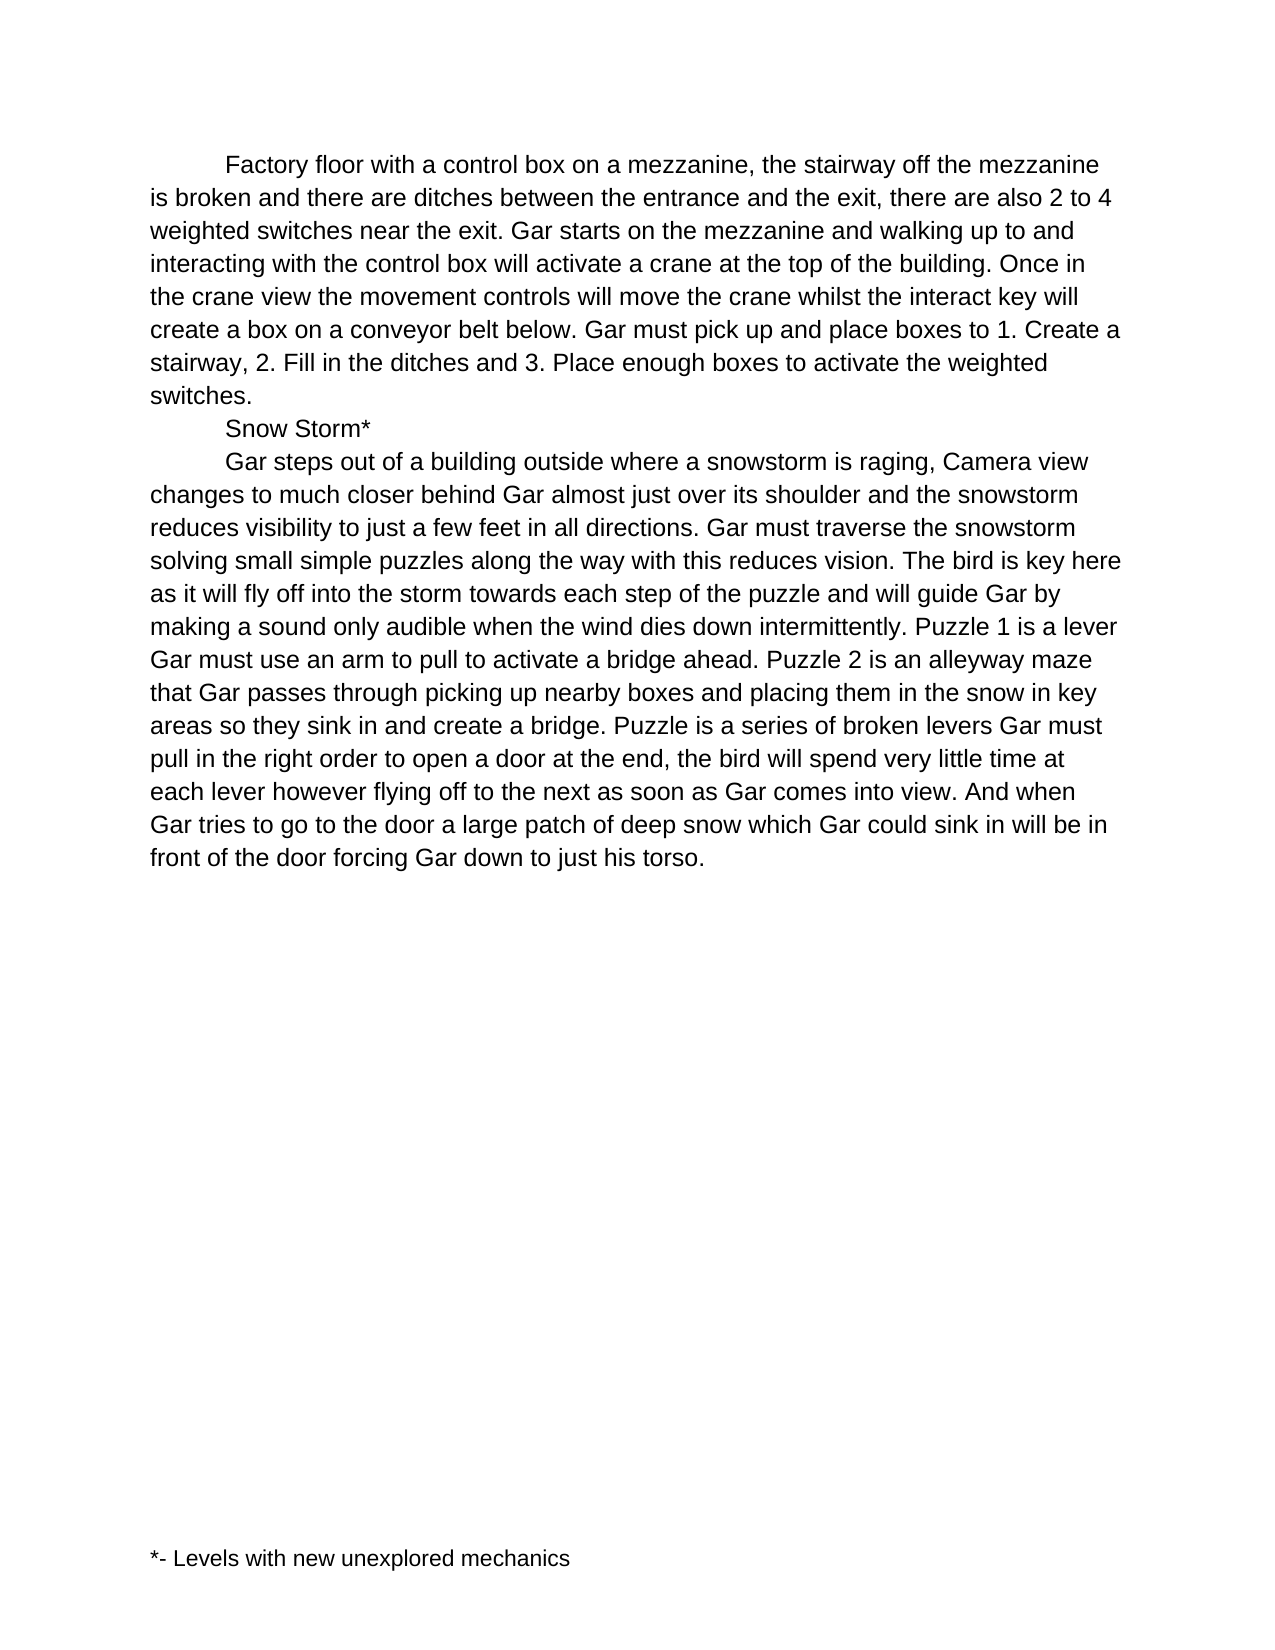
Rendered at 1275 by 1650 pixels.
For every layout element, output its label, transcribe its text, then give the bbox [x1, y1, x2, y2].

text Snow Storm* [150, 414, 1125, 443]
text Factory floor with a control box on a mezzanine, the stairway off the mezzanine is broken and there are ditches between the entrance and the exit, there are also 2 to 4 weighted switches near the exit. Gar starts on the mezzanine and walking up to and interacting with the control box will activate a crane at the top of the building. Once in the crane view the movement controls will move the crane whilst the interact key will create a box on a conveyor belt below. Gar must pick up and place boxes to 1. Create a stairway, 2. Fill in the ditches and 3. Place enough boxes to activate the weighted switches. [150, 150, 1125, 410]
text Gar steps out of a building outside where a snowstorm is raging, Camera view changes to much closer behind Gar almost just over its shoulder and the snowstorm reduces visibility to just a few feet in all directions. Gar must traverse the snowstorm solving small simple puzzles along the way with this reduces vision. The bird is key here as it will fly off into the storm towards each step of the puzzle and will guide Gar by making a sound only audible when the wind dies down intermittently. Puzzle 1 is a lever Gar must use an arm to pull to activate a bridge ahead. Puzzle 2 is an alleyway maze that Gar passes through picking up nearby boxes and placing them in the snow in key areas so they sink in and create a bridge. Puzzle is a series of broken levers Gar must pull in the right order to open a door at the end, the bird will spend very little time at each lever however flying off to the next as soon as Gar comes into view. And when Gar tries to go to the door a large patch of deep snow which Gar could sink in will be in front of the door forcing Gar down to just his torso. [150, 447, 1125, 872]
